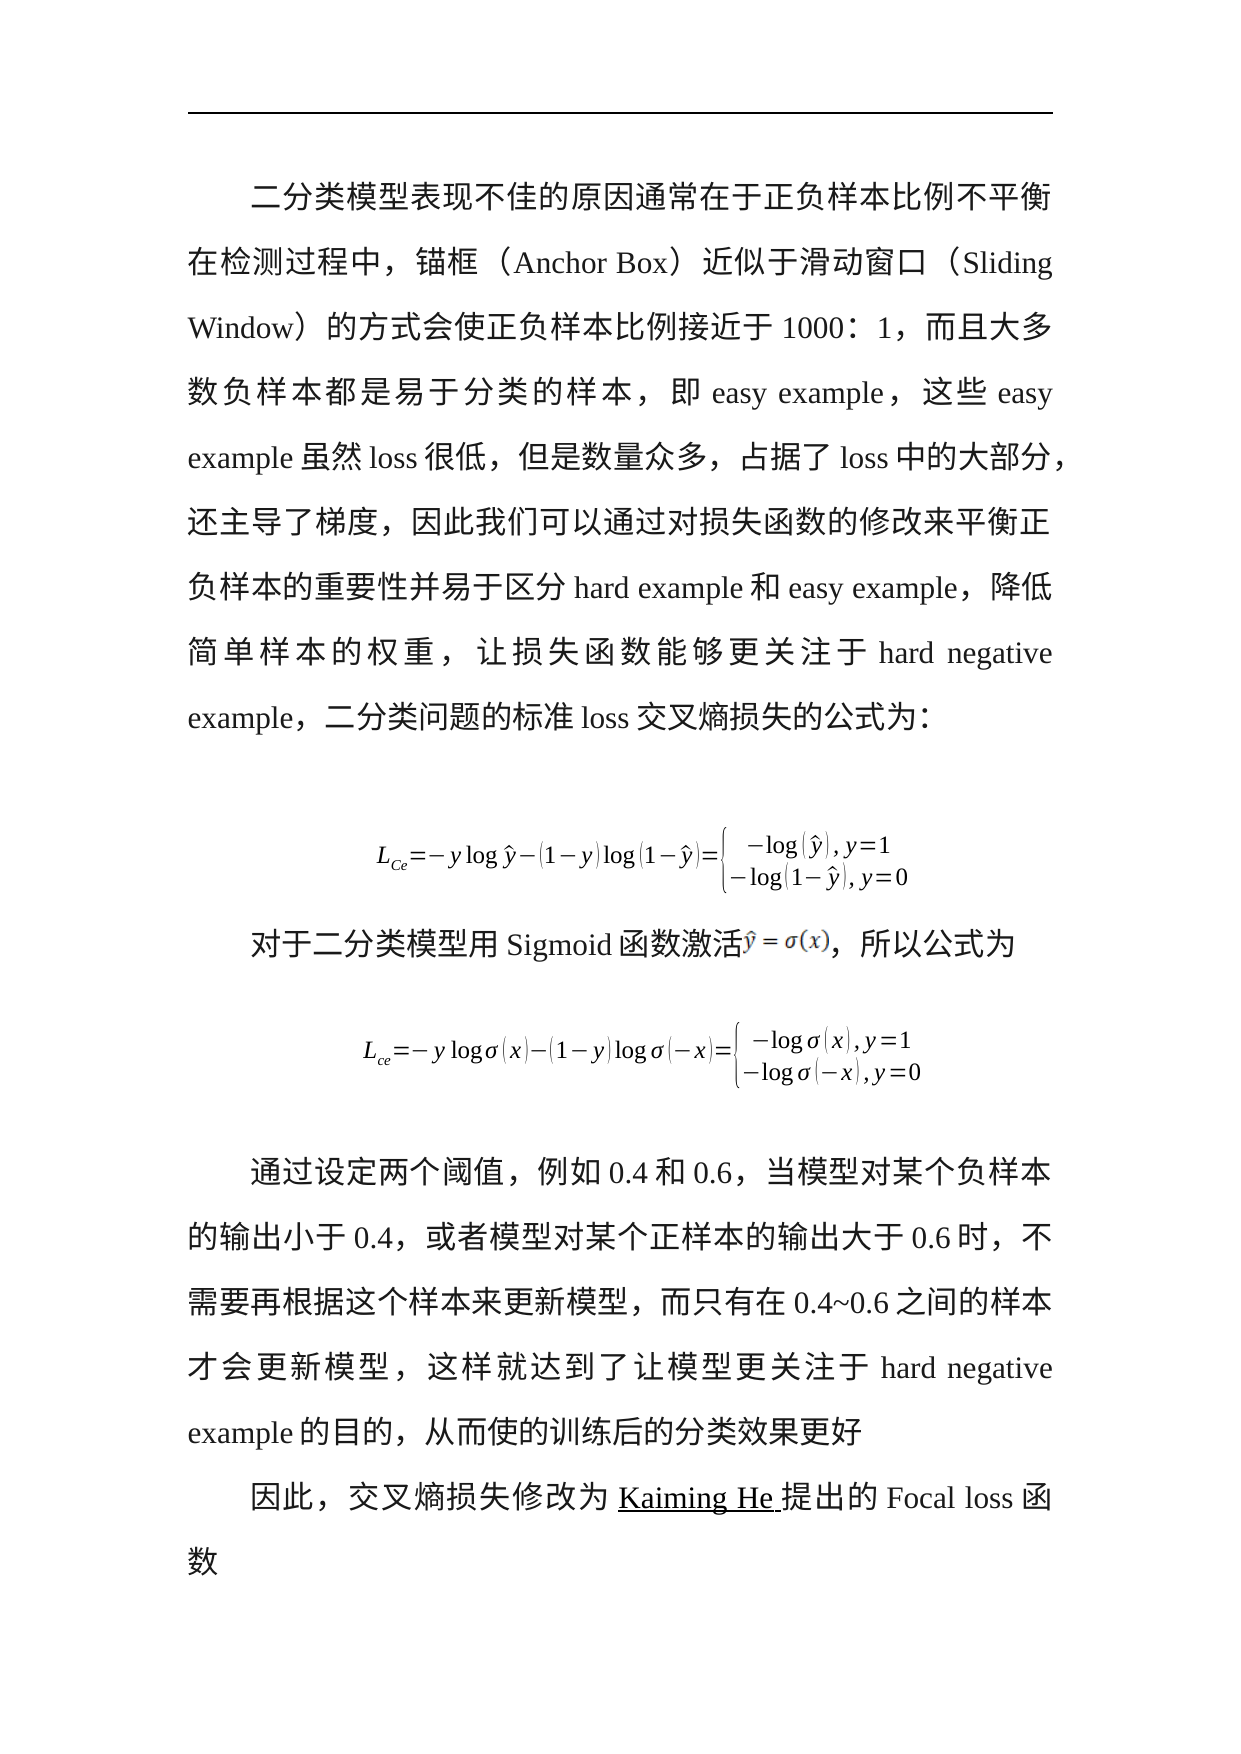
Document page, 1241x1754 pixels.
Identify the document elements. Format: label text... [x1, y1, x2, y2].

text 对于二分类模型用Sigmoid函数激活，所以公式为 [187, 909, 1053, 974]
text 因此，交叉熵损失修改为Kaiming He提出的Focal loss函数 [187, 1462, 1053, 1592]
text 通过设定两个阈值，例如0.4和0.6，当模型对某个负样本的输出小于0.4，或者模型对某个正样本的输出大于0.6时，不需要再根据这个样本来更新模型，而只有在0.4~0.6之间的样本才会更新模型，这样就达到了让模型更关注于hard negative example的目的，从而使的训练后的分类效果更好 [187, 1137, 1053, 1462]
picture [743, 922, 829, 956]
text 二分类模型表现不佳的原因通常在于正负样本比例不平衡，在检测过程中，锚框（Anchor Box）近似于滑动窗口（Sliding Window）的方式会使正负样本比例接近于1000：1，而且大多数负样本都是易于分类的样本，即easy example，这些easy example虽然loss很低，但是数量众多，占据了loss中的大部分，还主导了梯度，因此我们可以通过对损失函数的修改来平衡正负样本的重要性并易于区分hard example和easy example，降低简单样本的权重，让损失函数能够更关注于hard negative example，二分类问题的标准loss交叉熵损失的公式为： [187, 162, 1053, 747]
